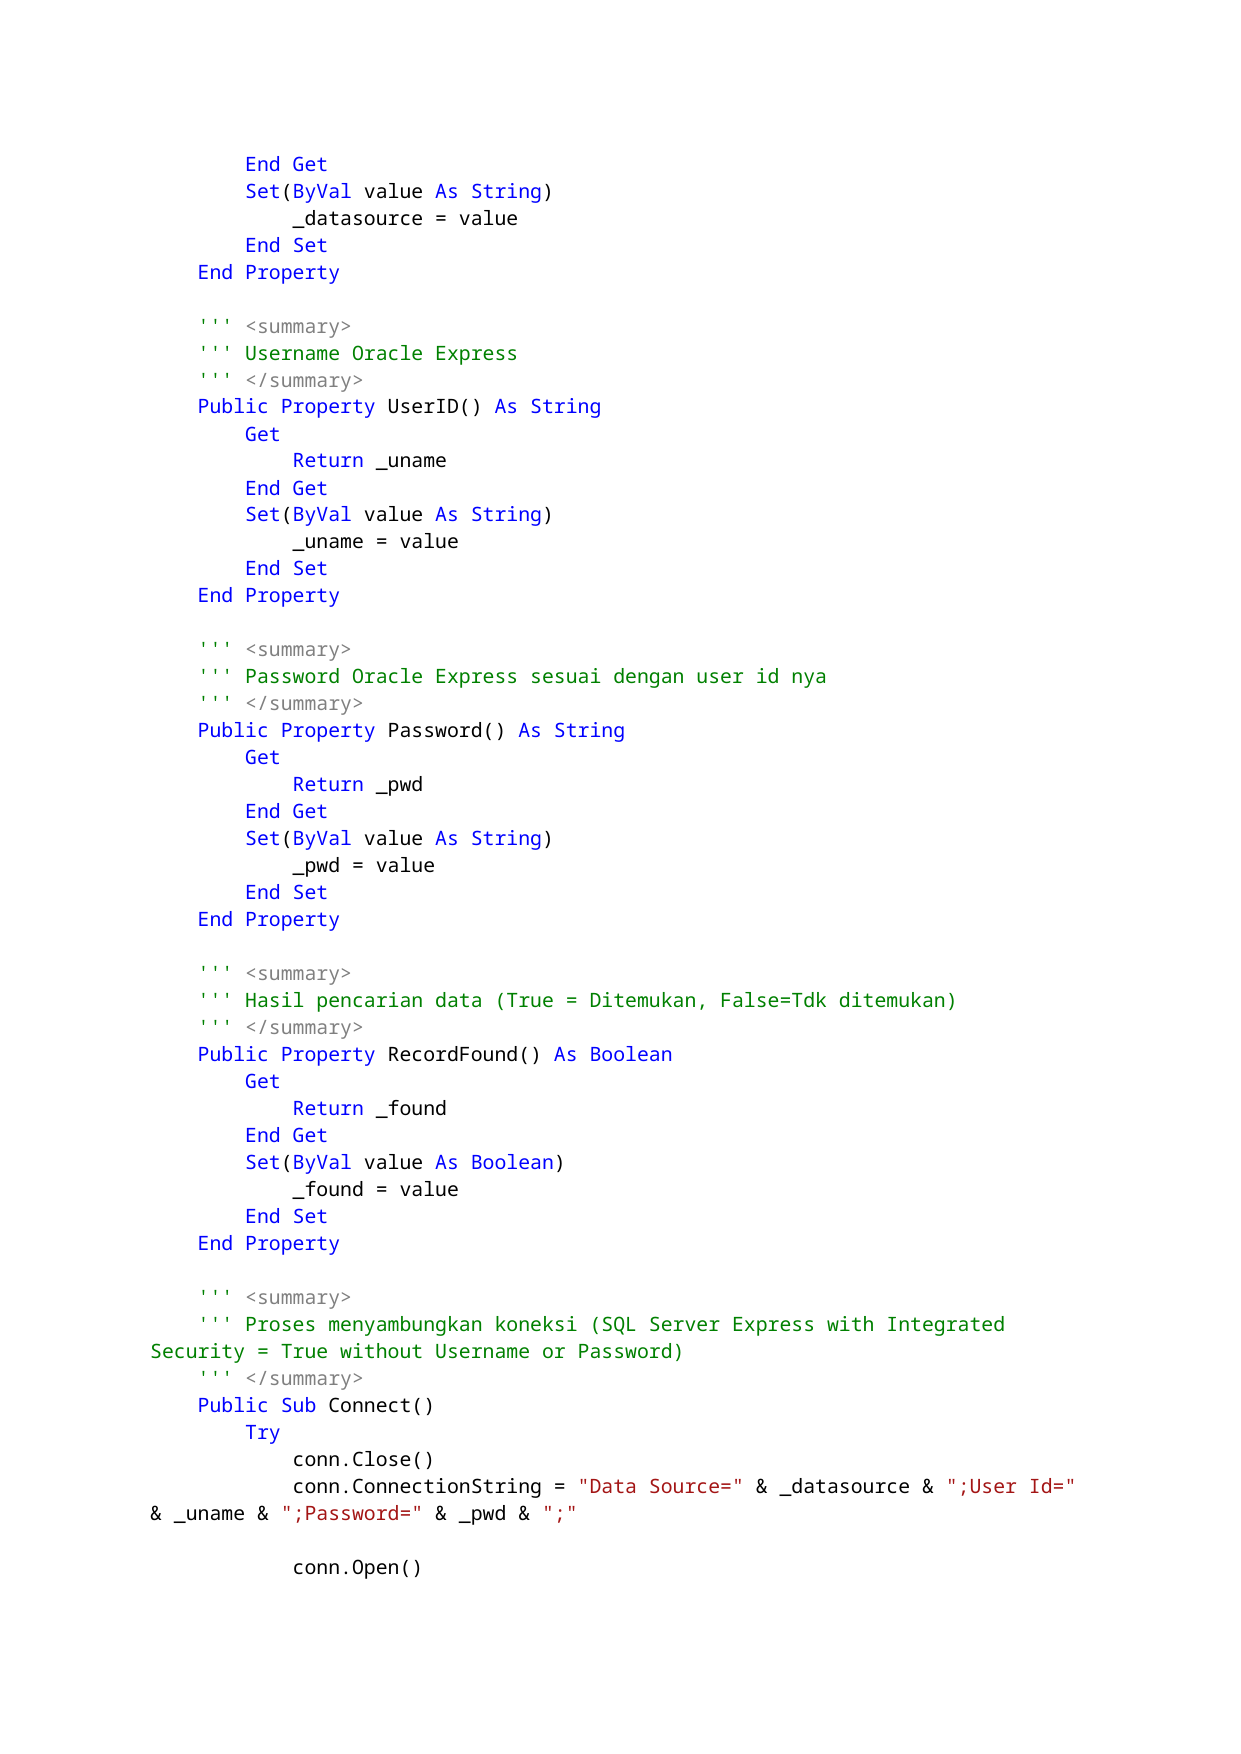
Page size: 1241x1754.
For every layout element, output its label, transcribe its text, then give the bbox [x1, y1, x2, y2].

text End Set [150, 878, 1090, 905]
text ''' Hasil pencarian data (True = Ditemukan, False=Tdk ditemukan) [150, 986, 1090, 1013]
text conn.ConnectionString = "Data Source=" & _datasource & ";User Id=" & _uname & ";Password=" & _pwd & ";" [150, 1472, 1090, 1526]
text Set(ByVal value As Boolean) [150, 1148, 1090, 1175]
text End Set [150, 555, 1090, 582]
text _datasource = value [150, 204, 1090, 231]
text End Get [150, 1121, 1090, 1148]
text Public Property UserID() As String [150, 393, 1090, 420]
text _pwd = value [150, 851, 1090, 878]
text End Property [150, 905, 1090, 932]
text Set(ByVal value As String) [150, 824, 1090, 851]
text ''' <summary> [150, 1283, 1090, 1310]
text _found = value [150, 1175, 1090, 1202]
text Try [150, 1418, 1090, 1445]
text ''' <summary> [150, 959, 1090, 986]
text _uname = value [150, 528, 1090, 555]
text ''' Proses menyambungkan koneksi (SQL Server Express with Integrated Security = True without Username or Password) [150, 1310, 1090, 1364]
text ''' <summary> [150, 636, 1090, 663]
text conn.Open() [150, 1553, 1090, 1580]
text End Set [150, 1202, 1090, 1229]
text Set(ByVal value As String) [150, 501, 1090, 528]
text End Get [150, 150, 1090, 177]
text Return _uname [150, 447, 1090, 474]
text End Property [150, 1229, 1090, 1256]
text End Property [150, 258, 1090, 285]
text Get [150, 420, 1090, 447]
text ''' </summary> [150, 1364, 1090, 1391]
text Get [150, 743, 1090, 771]
text End Get [150, 474, 1090, 501]
text Return _pwd [150, 771, 1090, 797]
text Get [150, 1067, 1090, 1094]
text ''' </summary> [150, 689, 1090, 717]
text Return _found [150, 1094, 1090, 1121]
text Public Property RecordFound() As Boolean [150, 1040, 1090, 1067]
text ''' Username Oracle Express [150, 339, 1090, 366]
text Public Sub Connect() [150, 1391, 1090, 1418]
text ''' <summary> [150, 312, 1090, 339]
text ''' </summary> [150, 1013, 1090, 1040]
text End Property [150, 582, 1090, 609]
text ''' </summary> [150, 366, 1090, 393]
text conn.Close() [150, 1445, 1090, 1472]
text ''' Password Oracle Express sesuai dengan user id nya [150, 663, 1090, 689]
text Set(ByVal value As String) [150, 177, 1090, 204]
text End Set [150, 231, 1090, 258]
text End Get [150, 797, 1090, 824]
text Public Property Password() As String [150, 717, 1090, 743]
